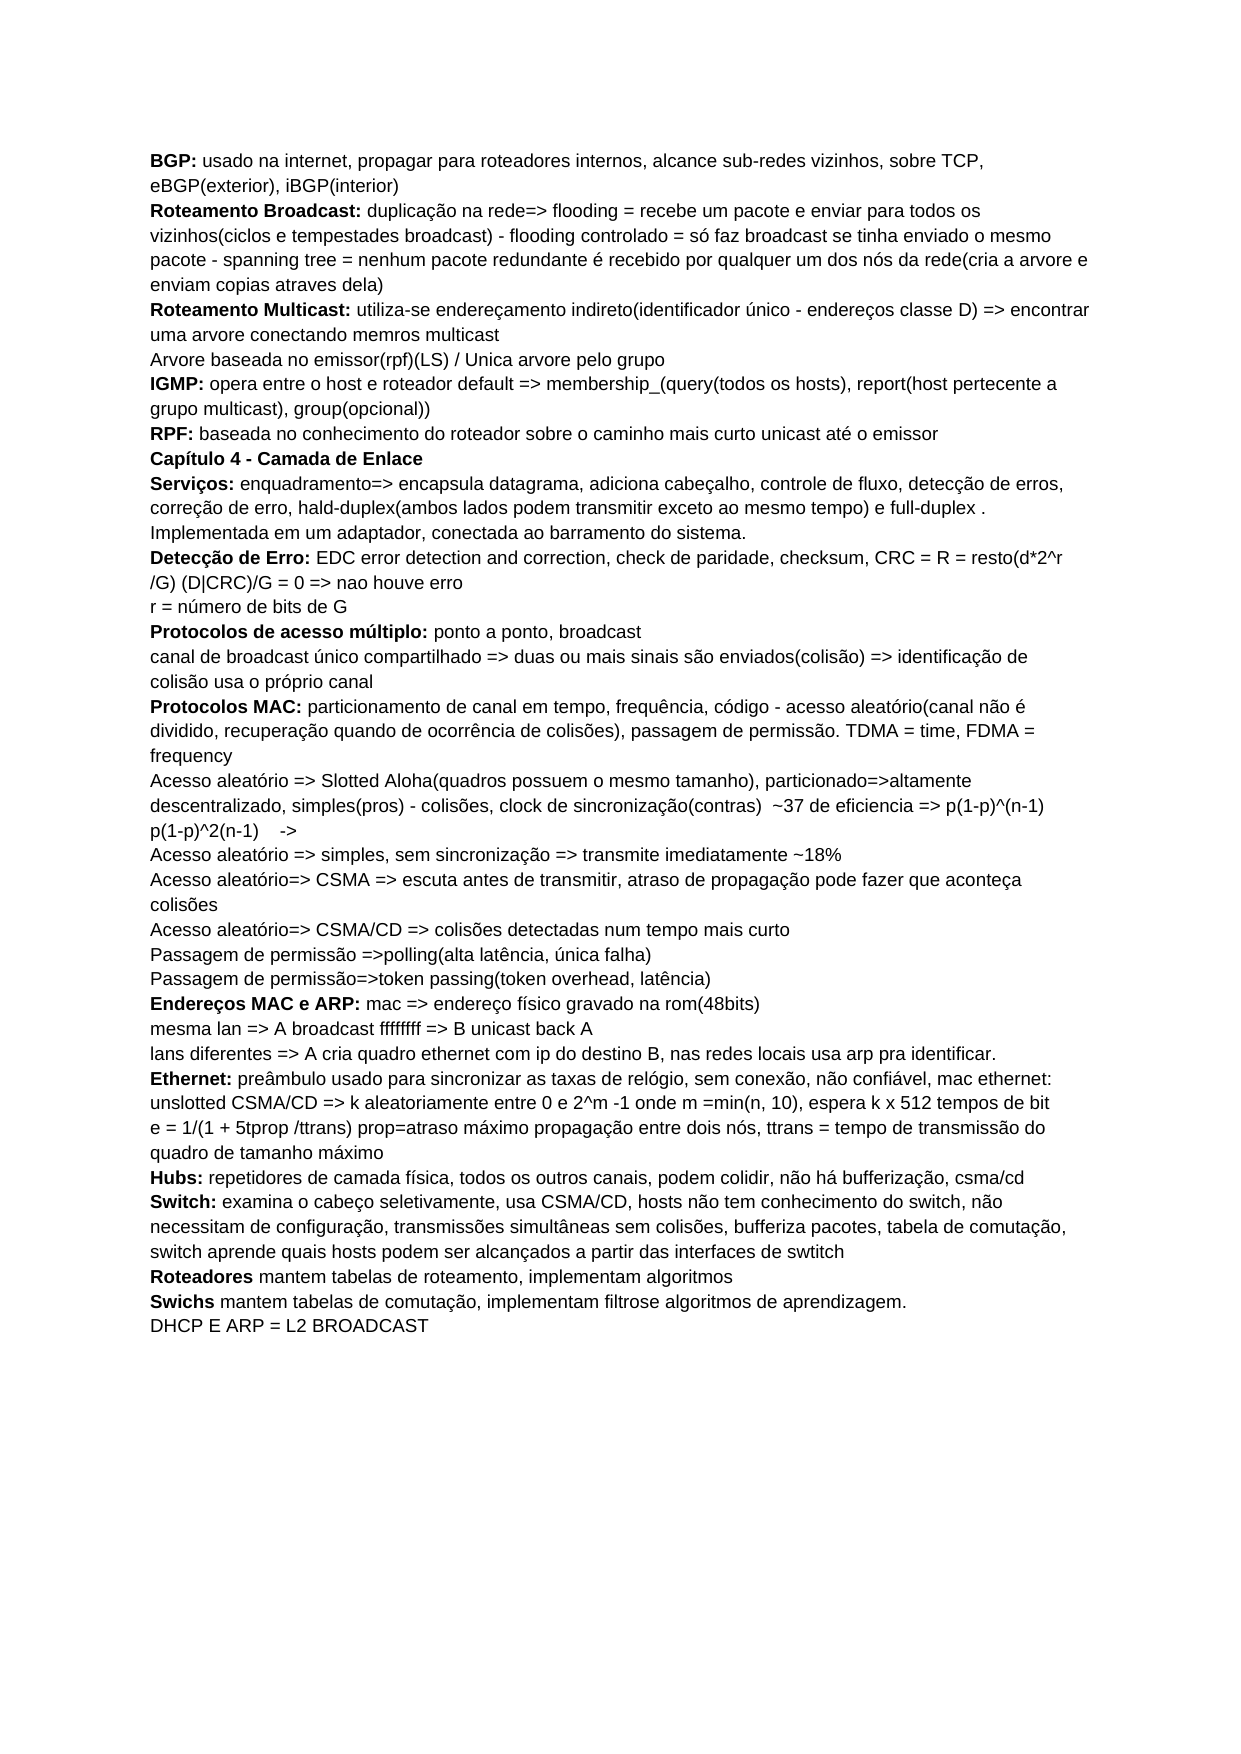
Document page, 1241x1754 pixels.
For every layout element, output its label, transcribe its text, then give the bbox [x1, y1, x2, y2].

text Acesso aleatório=> CSMA/CD => colisões detectadas num tempo mais curto [150, 918, 1090, 940]
text e = 1/(1 + 5tprop /ttrans) prop=atraso máximo propagação entre dois nós, ttrans = tempo de transmissão do quadro de tamanho máximo [150, 1117, 1090, 1163]
text Protocolos MAC: particionamento de canal em tempo, frequência, código - acesso aleatório(canal não é dividido, recuperação quando de ocorrência de colisões), passagem de permissão. TDMA = time, FDMA = frequency [150, 695, 1090, 767]
text BGP: usado na internet, propagar para roteadores internos, alcance sub-redes vizinhos, sobre TCP, eBGP(exterior), iBGP(interior) [150, 150, 1090, 196]
text Passagem de permissão =>polling(alta latência, única falha) [150, 943, 1090, 965]
text Serviços: enquadramento=> encapsula datagrama, adiciona cabeçalho, controle de fluxo, detecção de erros, correção de erro, hald-duplex(ambos lados podem transmitir exceto ao mesmo tempo) e full-duplex . [150, 472, 1090, 519]
text RPF: baseada no conhecimento do roteador sobre o caminho mais curto unicast até o emissor [150, 423, 1090, 444]
text r = número de bits de G [150, 596, 1090, 618]
text Roteadores mantem tabelas de roteamento, implementam algoritmos [150, 1266, 1090, 1287]
text Implementada em um adaptador, conectada ao barramento do sistema. [150, 522, 1090, 543]
text Ethernet: preâmbulo usado para sincronizar as taxas de relógio, sem conexão, não confiável, mac ethernet: unslotted CSMA/CD => k aleatoriamente entre 0 e 2^m -1 onde m =min(n, 10), espera k x 512 tempos de bit [150, 1067, 1090, 1114]
text Roteamento Broadcast: duplicação na rede=> flooding = recebe um pacote e enviar para todos os vizinhos(ciclos e tempestades broadcast) - flooding controlado = só faz broadcast se tinha enviado o mesmo pacote - spanning tree = nenhum pacote redundante é recebido por qualquer um dos nós da rede(cria a arvore e enviam copias atraves dela) [150, 199, 1090, 296]
text canal de broadcast único compartilhado => duas ou mais sinais são enviados(colisão) => identificação de colisão usa o próprio canal [150, 646, 1090, 692]
text Detecção de Erro: EDC error detection and correction, check de paridade, checksum, CRC = R = resto(d*2^r /G) (D|CRC)/G = 0 => nao houve erro [150, 547, 1090, 593]
text mesma lan => A broadcast ffffffff => B unicast back A [150, 1018, 1090, 1039]
text Capítulo 4 - Camada de Enlace [150, 447, 1090, 469]
text Arvore baseada no emissor(rpf)(LS) / Unica arvore pelo grupo [150, 348, 1090, 370]
text Passagem de permissão=>token passing(token overhead, latência) [150, 968, 1090, 990]
text Roteamento Multicast: utiliza-se endereçamento indireto(identificador único - endereços classe D) => encontrar uma arvore conectando memros multicast [150, 299, 1090, 345]
text Acesso aleatório => Slotted Aloha(quadros possuem o mesmo tamanho), particionado=>altamente descentralizado, simples(pros) - colisões, clock de sincronização(contras) ~37 de eficiencia => p(1-p)^(n-1) p(1-p)^2(n-1) -> [150, 770, 1090, 841]
text DHCP E ARP = L2 BROADCAST [150, 1315, 1090, 1337]
text Acesso aleatório=> CSMA => escuta antes de transmitir, atraso de propagação pode fazer que aconteça colisões [150, 869, 1090, 915]
text Swichs mantem tabelas de comutação, implementam filtrose algoritmos de aprendizagem. [150, 1290, 1090, 1312]
text Hubs: repetidores de camada física, todos os outros canais, podem colidir, não há bufferização, csma/cd [150, 1166, 1090, 1188]
text lans diferentes => A cria quadro ethernet com ip do destino B, nas redes locais usa arp pra identificar. [150, 1042, 1090, 1064]
text Protocolos de acesso múltiplo: ponto a ponto, broadcast [150, 621, 1090, 643]
text IGMP: opera entre o host e roteador default => membership_(query(todos os hosts), report(host pertecente a grupo multicast), group(opcional)) [150, 373, 1090, 419]
text Acesso aleatório => simples, sem sincronização => transmite imediatamente ~18% [150, 844, 1090, 866]
text Switch: examina o cabeço seletivamente, usa CSMA/CD, hosts não tem conhecimento do switch, não necessitam de configuração, transmissões simultâneas sem colisões, bufferiza pacotes, tabela de comutação, switch aprende quais hosts podem ser alcançados a partir das interfaces de swtitch [150, 1191, 1090, 1262]
text Endereços MAC e ARP: mac => endereço físico gravado na rom(48bits) [150, 993, 1090, 1014]
